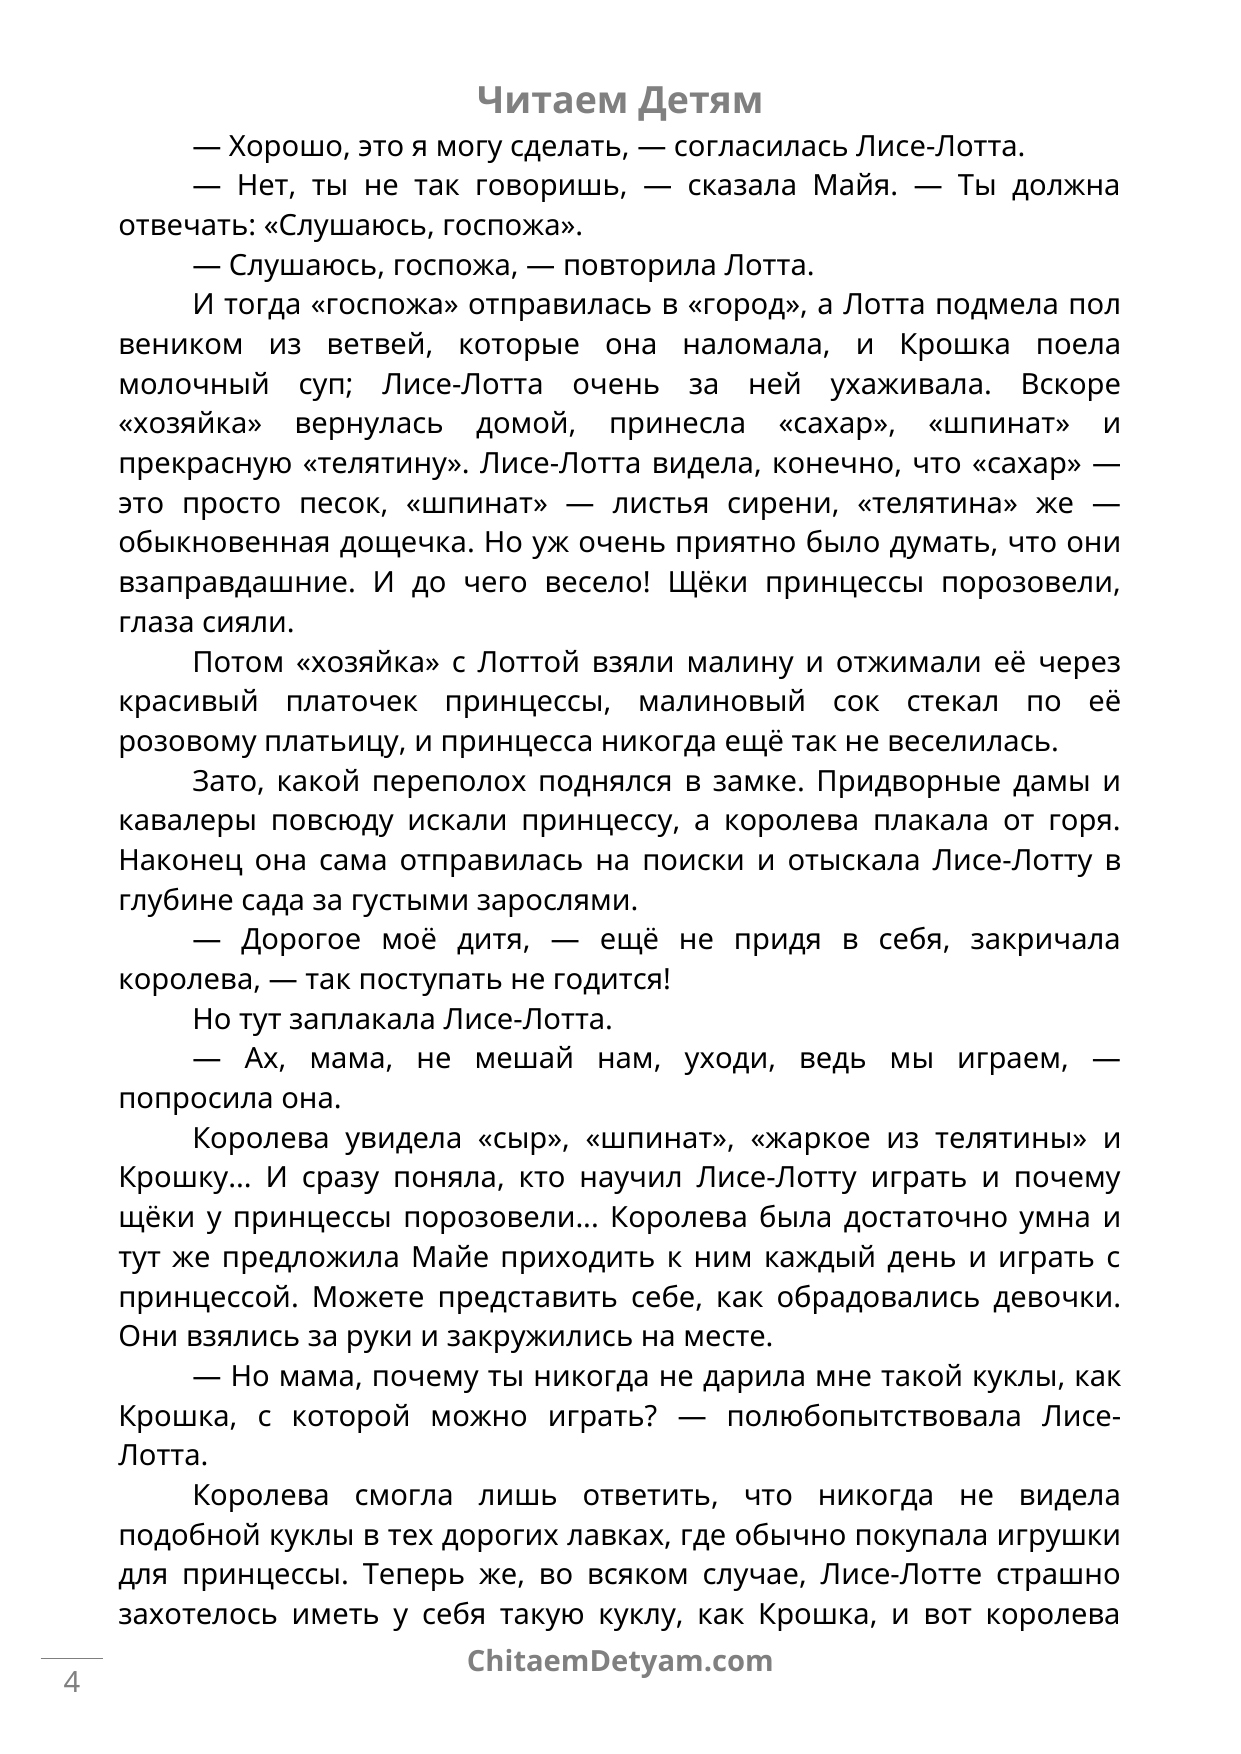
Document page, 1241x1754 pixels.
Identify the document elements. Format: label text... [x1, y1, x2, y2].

text — Нет, ты не так говоришь, — сказала Майя. — Ты должна отвечать: «Слушаюсь, госпожа». [118, 164, 1122, 244]
text — Хорошо, это я могу сделать, — согласилась Лисе-Лотта. [118, 125, 1122, 164]
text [118, 1474, 1122, 1633]
text Зато, какой переполох поднялся в замке. Придворные дамы и кавалеры повсюду искали принцессу, а королева плакала от горя. Наконец она сама отправилась на поиски и отыскала Лисе-Лотту в глубине сада за густыми зарослями. [118, 760, 1122, 919]
text — Но мама, почему ты никогда не дарила мне такой куклы, как Крошка, с которой можно играть? — полюбопытствовала Лисе-Лотта. [118, 1355, 1122, 1474]
text Но тут заплакала Лисе-Лотта. [118, 998, 1122, 1038]
text И тогда «госпожа» отправилась в «город», а Лотта подмела пол веником из ветвей, которые она наломала, и Крошка поела молочный суп; Лисе-Лотта очень за ней ухаживала. Вскоре «хозяйка» вернулась домой, принесла «сахар», «шпинат» и прекрасную «телятину». Лисе-Лотта видела, конечно, что «сахар» — это просто песок, «шпинат» — листья сирени, «телятина» же — обыкновенная дощечка. Но уж очень приятно было думать, что они взаправдашние. И до чего весело! Щёки принцессы порозовели, глаза сияли. [118, 284, 1122, 641]
text Королева увидела «сыр», «шпинат», «жаркое из телятины» и Крошку... И сразу поняла, кто научил Лисе-Лотту играть и почему щёки у принцессы порозовели... Королева была достаточно умна и тут же предложила Майе приходить к ним каждый день и играть с принцессой. Можете представить себе, как обрадовались девочки. Они взялись за руки и закружились на месте. [118, 1117, 1122, 1355]
text — Ах, мама, не мешай нам, уходи, ведь мы играем, — попросила она. [118, 1038, 1122, 1117]
text — Дорогое моё дитя, — ещё не придя в себя, закричала королева, — так поступать не годится! [118, 919, 1122, 998]
text Потом «хозяйка» с Лоттой взяли малину и отжимали её через красивый платочек принцессы, малиновый сок стекал по её розовому платьицу, и принцесса никогда ещё так не веселилась. [118, 641, 1122, 760]
text — Слушаюсь, госпожа, — повторила Лотта. [118, 244, 1122, 284]
